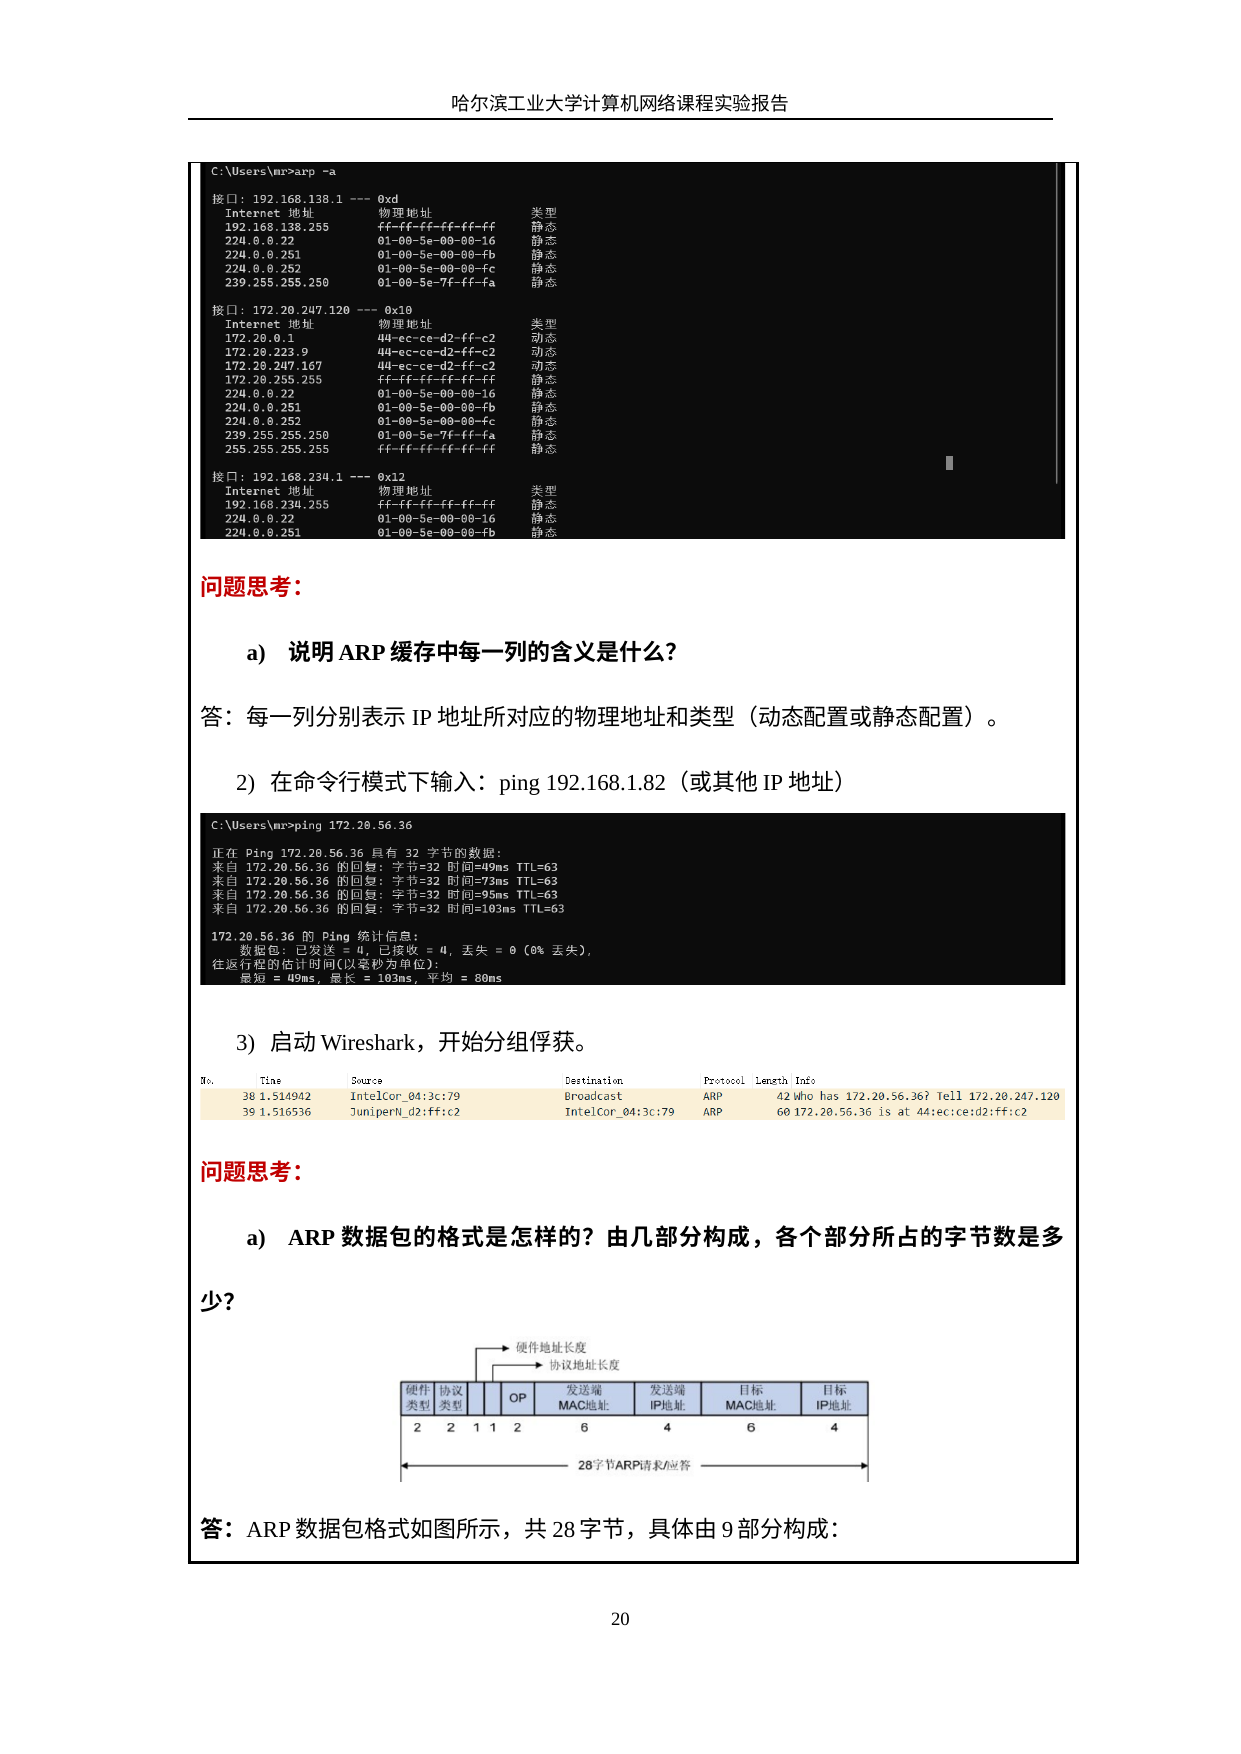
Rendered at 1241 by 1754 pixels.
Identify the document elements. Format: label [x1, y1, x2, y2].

table_cell [191, 163, 1076, 1561]
picture [375, 1333, 892, 1482]
